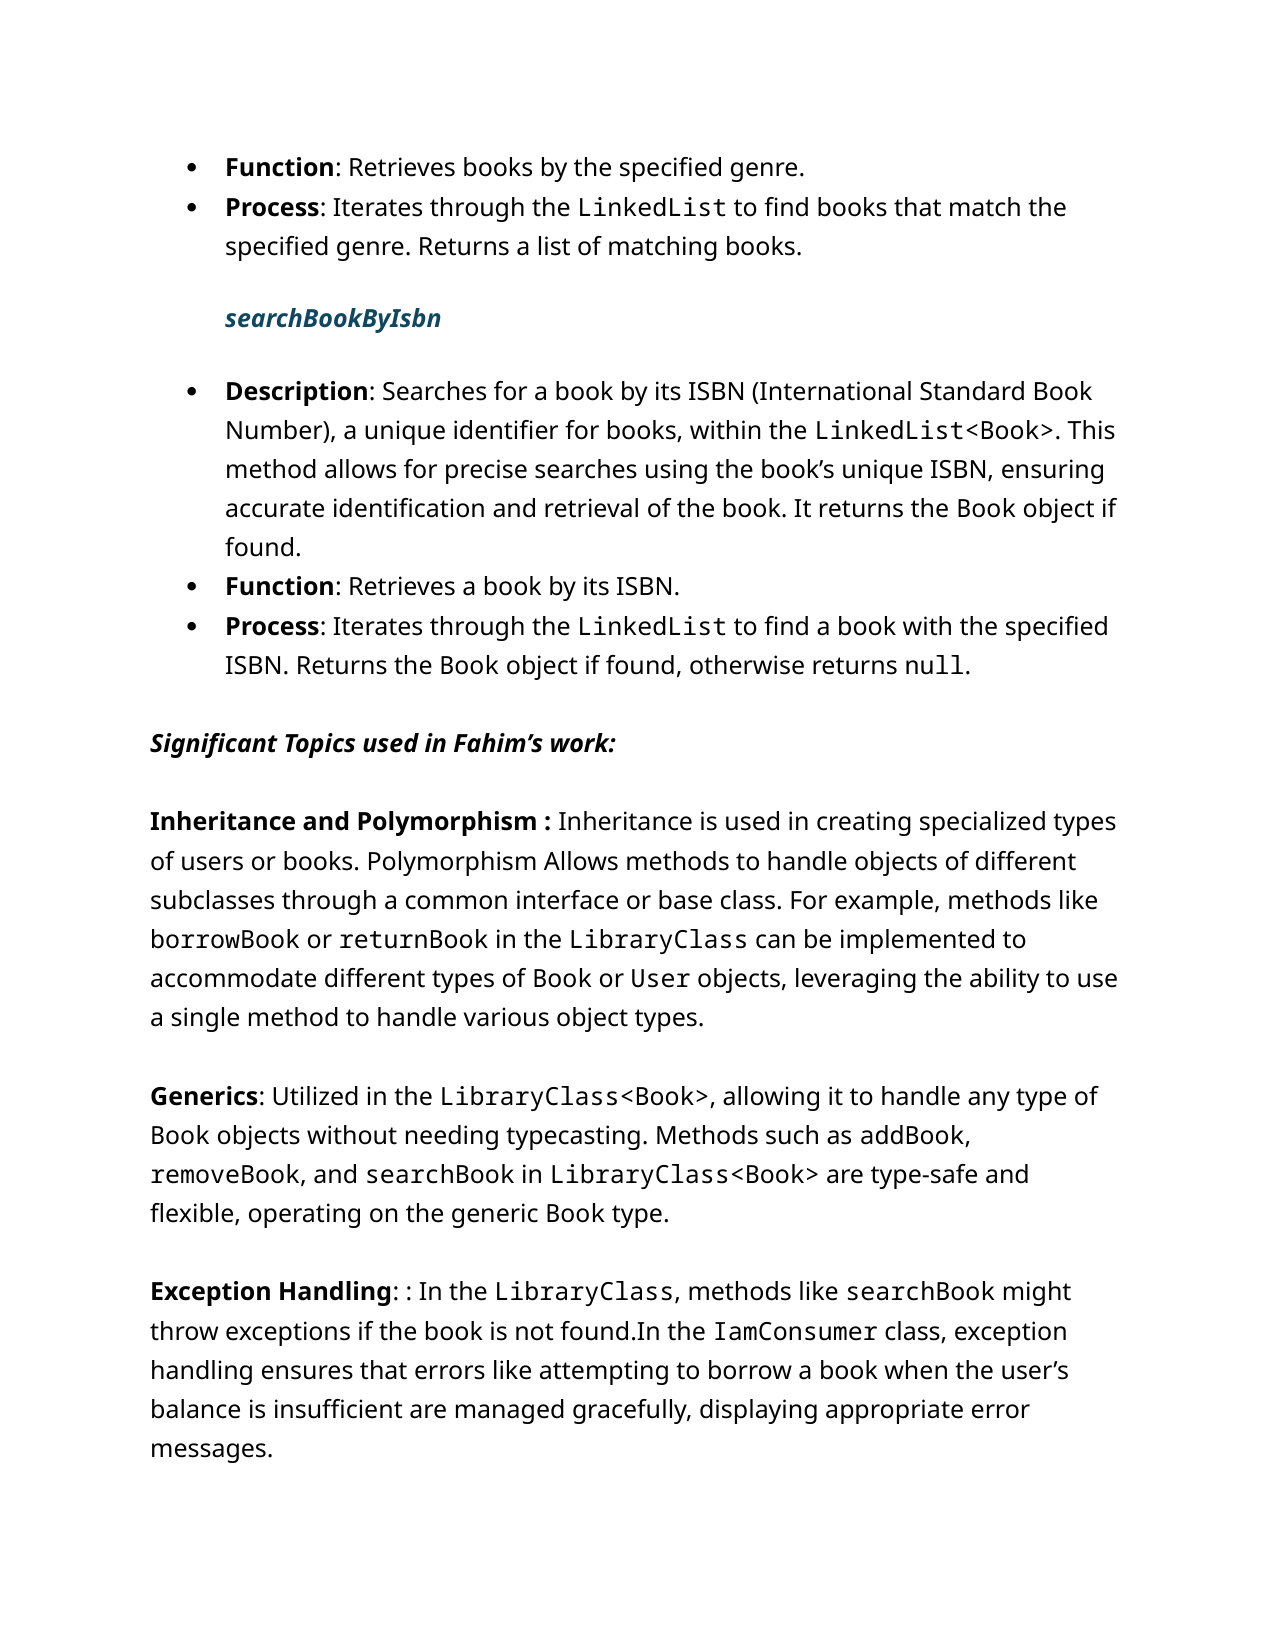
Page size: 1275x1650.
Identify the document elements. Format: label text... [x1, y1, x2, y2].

text Generics: Utilized in the LibraryClass<Book>, allowing it to handle any type of Book objects without needing typecasting. Methods such as addBook, removeBook, and searchBook in LibraryClass<Book> are type-safe and flexible, operating on the generic Book type. [150, 1078, 1125, 1230]
text Exception Handling: : In the LibraryClass, methods like searchBook might throw exceptions if the book is not found.In the IamConsumer class, exception handling ensures that errors like attempting to borrow a book when the user’s balance is insufficient are managed gracefully, displaying appropriate error messages. [150, 1274, 1125, 1465]
list Function: Retrieves a book by its ISBN. [187, 569, 1125, 603]
list Function: Retrieves books by the specified genre. [187, 150, 1125, 184]
list Process: Iterates through the LinkedList to find books that match the specified genre. Returns a list of matching books. [187, 189, 1125, 262]
list Process: Iterates through the LinkedList to find a book with the specified ISBN. Returns the Book object if found, otherwise returns null. [187, 608, 1125, 681]
text Inheritance and Polymorphism : Inheritance is used in creating specialized types of users or books. Polymorphism Allows methods to handle objects of different subclasses through a common interface or base class. For example, methods like borrowBook or returnBook in the LibraryClass can be implemented to accommodate different types of Book or User objects, leveraging the ability to use a single method to handle various object types. [150, 804, 1125, 1034]
subtitle searchBookByIsbn [225, 301, 1125, 335]
list Description: Searches for a book by its ISBN (International Standard Book Number), a unique identifier for books, within the LinkedList<Book>. This method allows for precise searches using the book’s unique ISBN, ensuring accurate identification and retrieval of the book. It returns the Book object if found. [187, 373, 1125, 564]
text Significant Topics used in Fahim’s work: [150, 726, 1125, 760]
